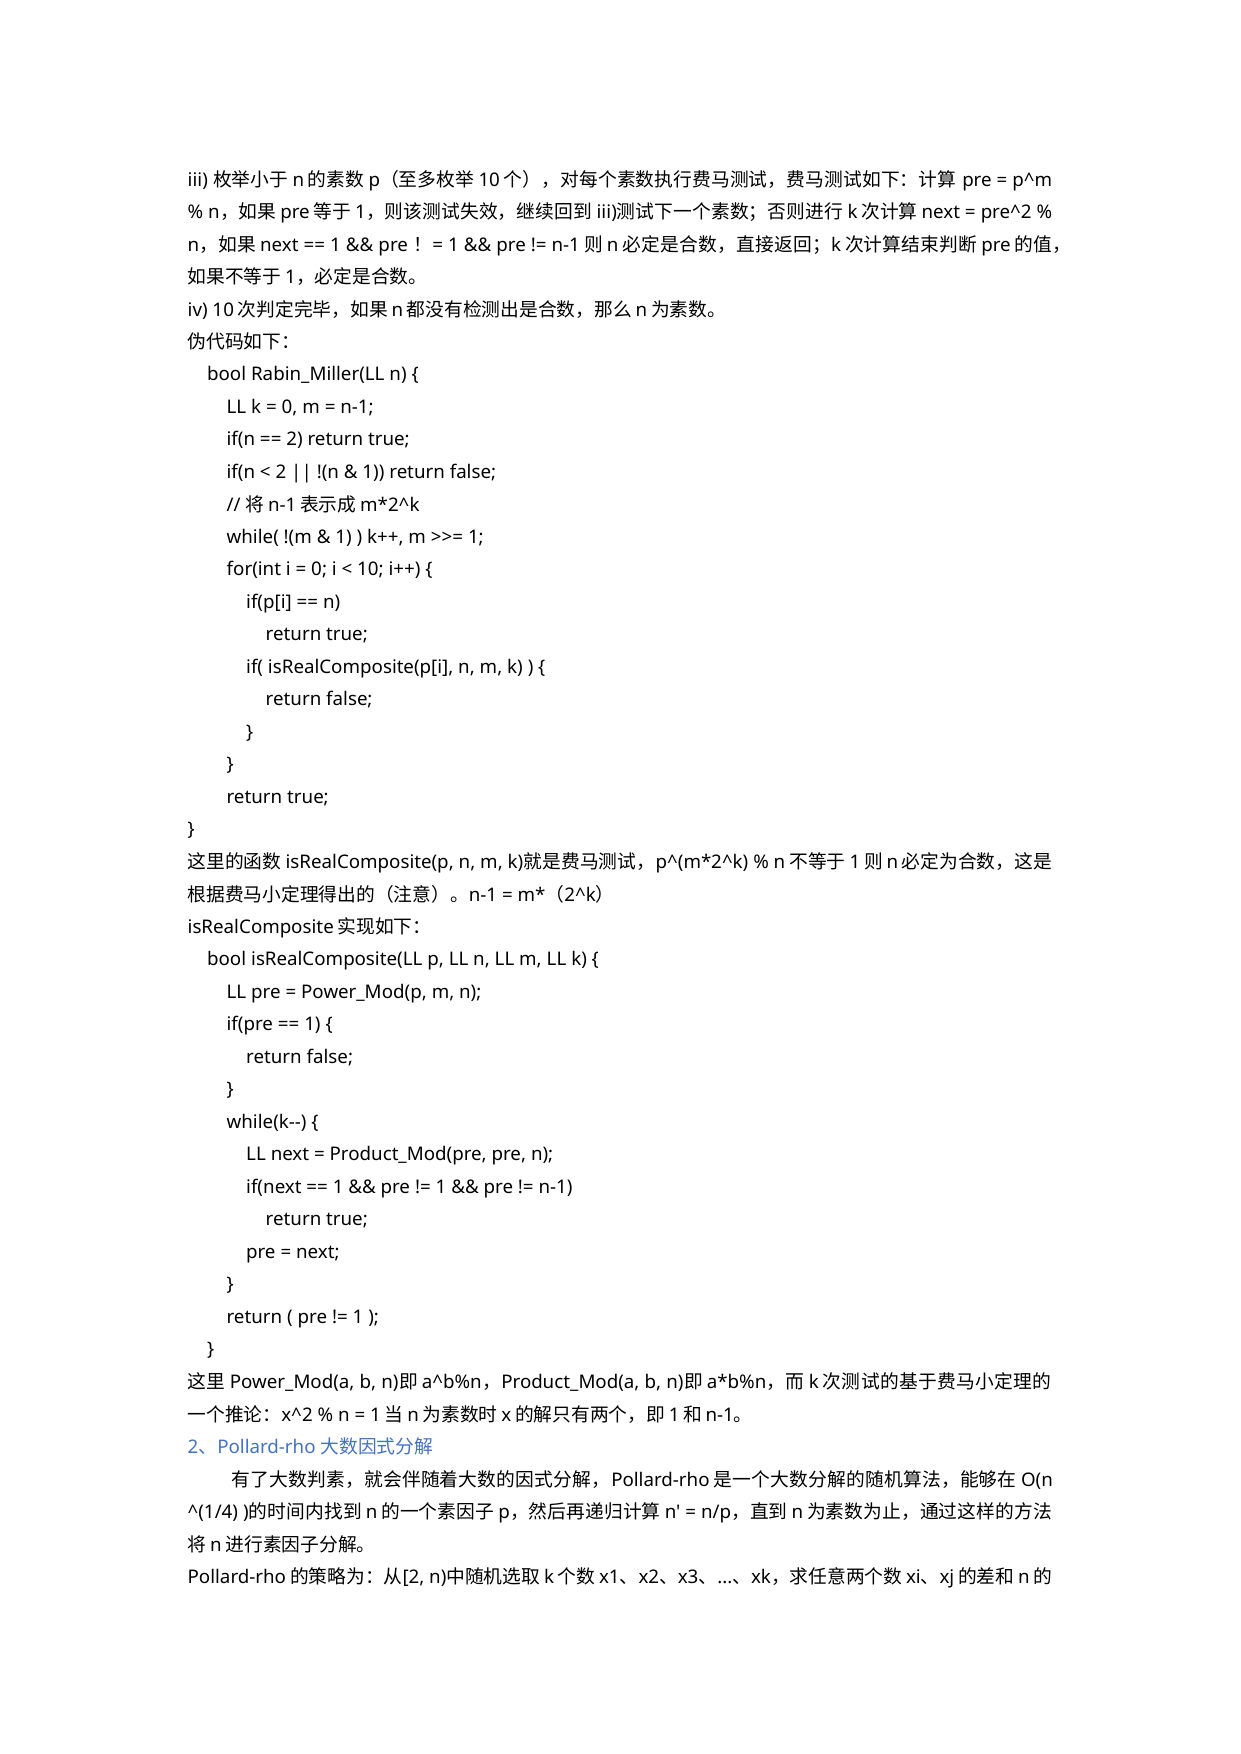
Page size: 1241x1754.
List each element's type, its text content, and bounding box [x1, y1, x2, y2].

text // 将n-1表示成m*2^k [187, 487, 1053, 519]
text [187, 1559, 1053, 1592]
text bool isRealComposite(LL p, LL n, LL m, LL k) { [187, 942, 1053, 974]
text 有了大数判素，就会伴随着大数的因式分解，Pollard-rho是一个大数分解的随机算法，能够在O(n ^(1/4) )的时间内找到n的一个素因子p，然后再递归计算n' = n/p，直到n为素数为止，通过这样的方法将n进行素因子分解。 [187, 1462, 1053, 1559]
text if(pre == 1) { [187, 1007, 1053, 1039]
text iii) 枚举小于n的素数p（至多枚举10个），对每个素数执行费马测试，费马测试如下：计算pre = p^m % n，如果pre等于1，则该测试失效，继续回到iii)测试下一个素数；否则进行k次计算next = pre^2 % n，如果next == 1 && pre ！= 1 && pre != n-1则n必定是合数，直接返回；k次计算结束判断pre的值，如果不等于1，必定是合数。 [187, 162, 1053, 292]
subtitle 2、Pollard-rho 大数因式分解 [187, 1429, 1053, 1462]
text } [187, 714, 1053, 747]
text } [187, 812, 1053, 844]
text if(n == 2) return true; [187, 422, 1053, 454]
text } [187, 747, 1053, 779]
text LL k = 0, m = n-1; [187, 389, 1053, 422]
text return true; [187, 617, 1053, 649]
text } [187, 1267, 1053, 1299]
text LL next = Product_Mod(pre, pre, n); [187, 1137, 1053, 1169]
text } [187, 1332, 1053, 1364]
text for(int i = 0; i < 10; i++) { [187, 552, 1053, 584]
text return false; [187, 682, 1053, 714]
text if(n < 2 || !(n & 1)) return false; [187, 454, 1053, 487]
text LL pre = Power_Mod(p, m, n); [187, 974, 1053, 1007]
text if(p[i] == n) [187, 584, 1053, 617]
text bool Rabin_Miller(LL n) { [187, 357, 1053, 389]
text pre = next; [187, 1234, 1053, 1267]
text 伪代码如下： [187, 324, 1053, 357]
text return true; [187, 779, 1053, 812]
text isRealComposite实现如下： [187, 909, 1053, 942]
text 这里Power_Mod(a, b, n)即a^b%n，Product_Mod(a, b, n)即a*b%n，而k次测试的基于费马小定理的一个推论：x^2 % n = 1当n为素数时x的解只有两个，即1和n-1。 [187, 1364, 1053, 1429]
text if( isRealComposite(p[i], n, m, k) ) { [187, 649, 1053, 682]
text while( !(m & 1) ) k++, m >>= 1; [187, 519, 1053, 552]
text iv) 10次判定完毕，如果n都没有检测出是合数，那么n为素数。 [187, 292, 1053, 324]
text if(next == 1 && pre != 1 && pre != n-1) [187, 1169, 1053, 1202]
text return true; [187, 1202, 1053, 1234]
text return ( pre != 1 ); [187, 1299, 1053, 1332]
text return false; [187, 1039, 1053, 1072]
text while(k--) { [187, 1104, 1053, 1137]
text } [187, 1072, 1053, 1104]
text 这里的函数isRealComposite(p, n, m, k)就是费马测试，p^(m*2^k) % n不等于1则n必定为合数，这是根据费马小定理得出的（注意）。n-1 = m*（2^k） [187, 844, 1053, 909]
